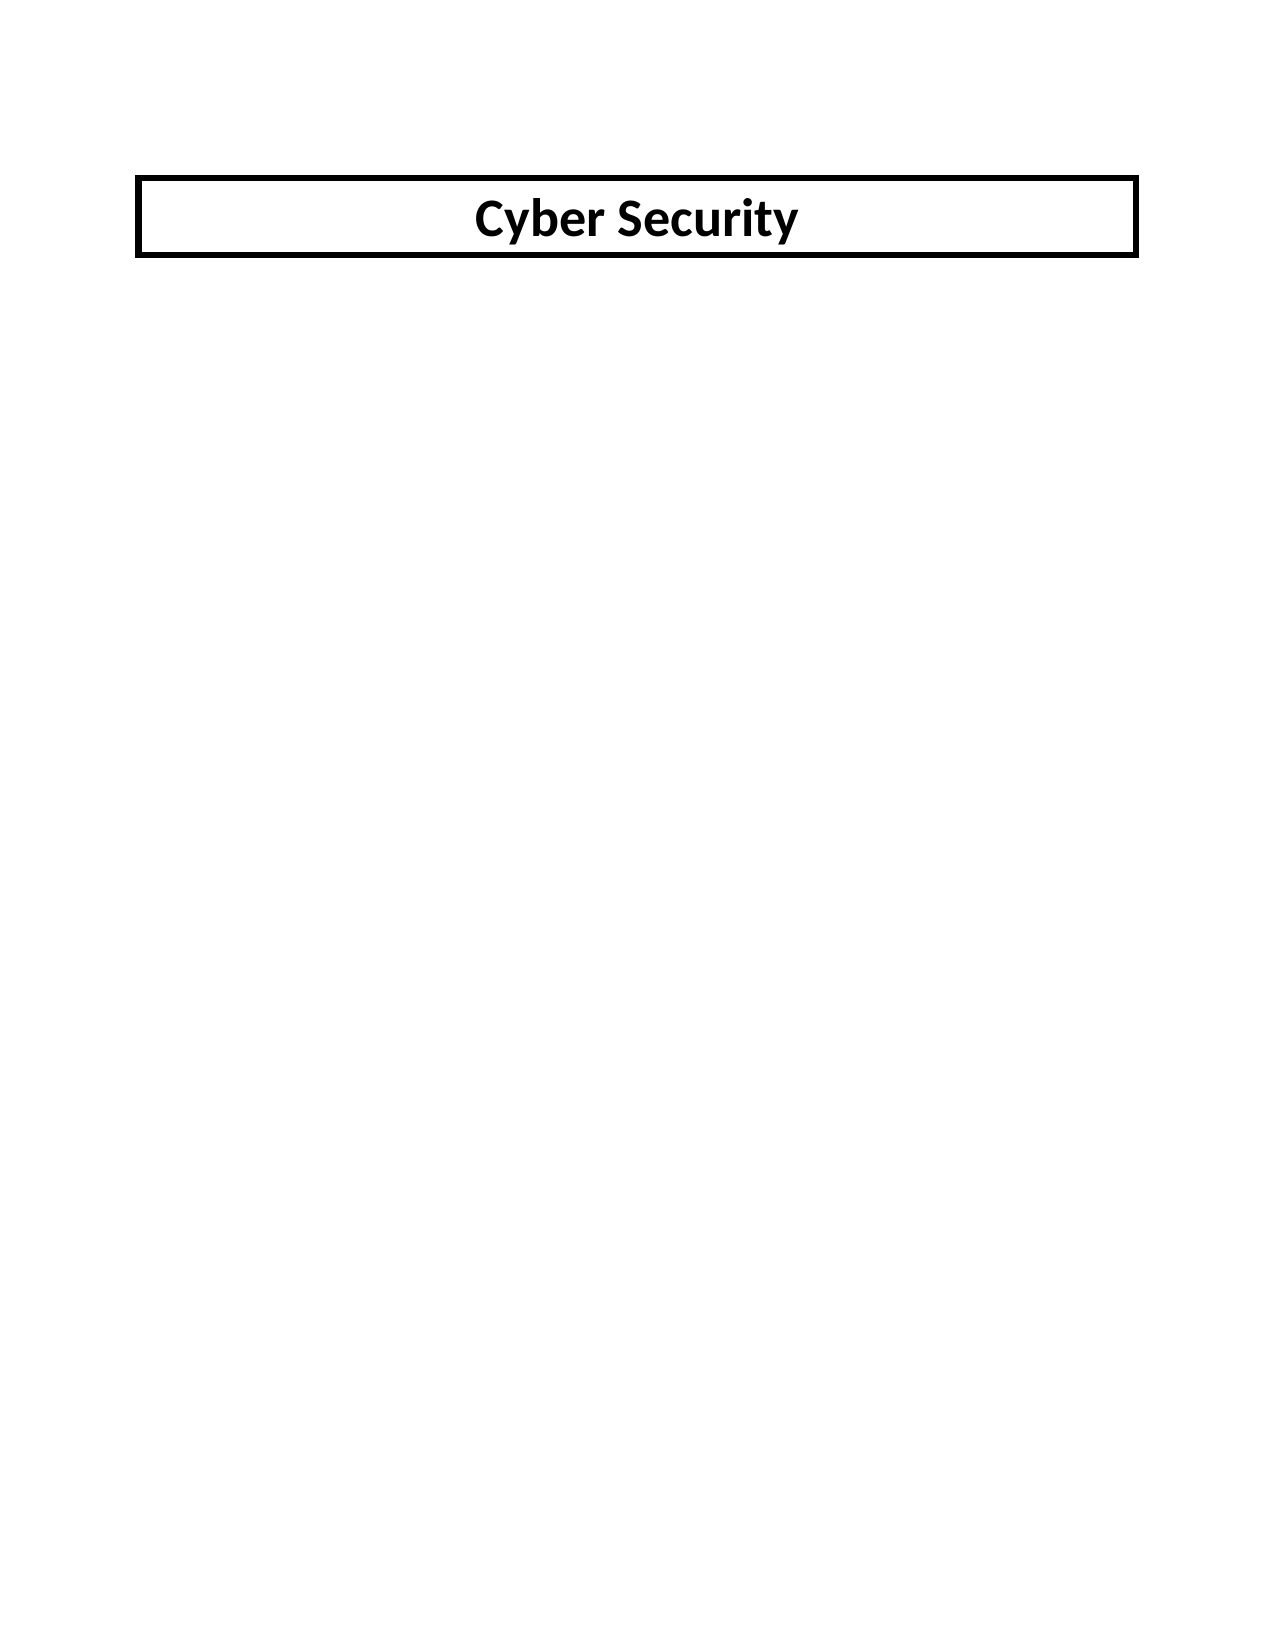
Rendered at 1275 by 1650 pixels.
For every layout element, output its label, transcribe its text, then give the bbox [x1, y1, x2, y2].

subtitle Cyber Security [142, 181, 1133, 252]
